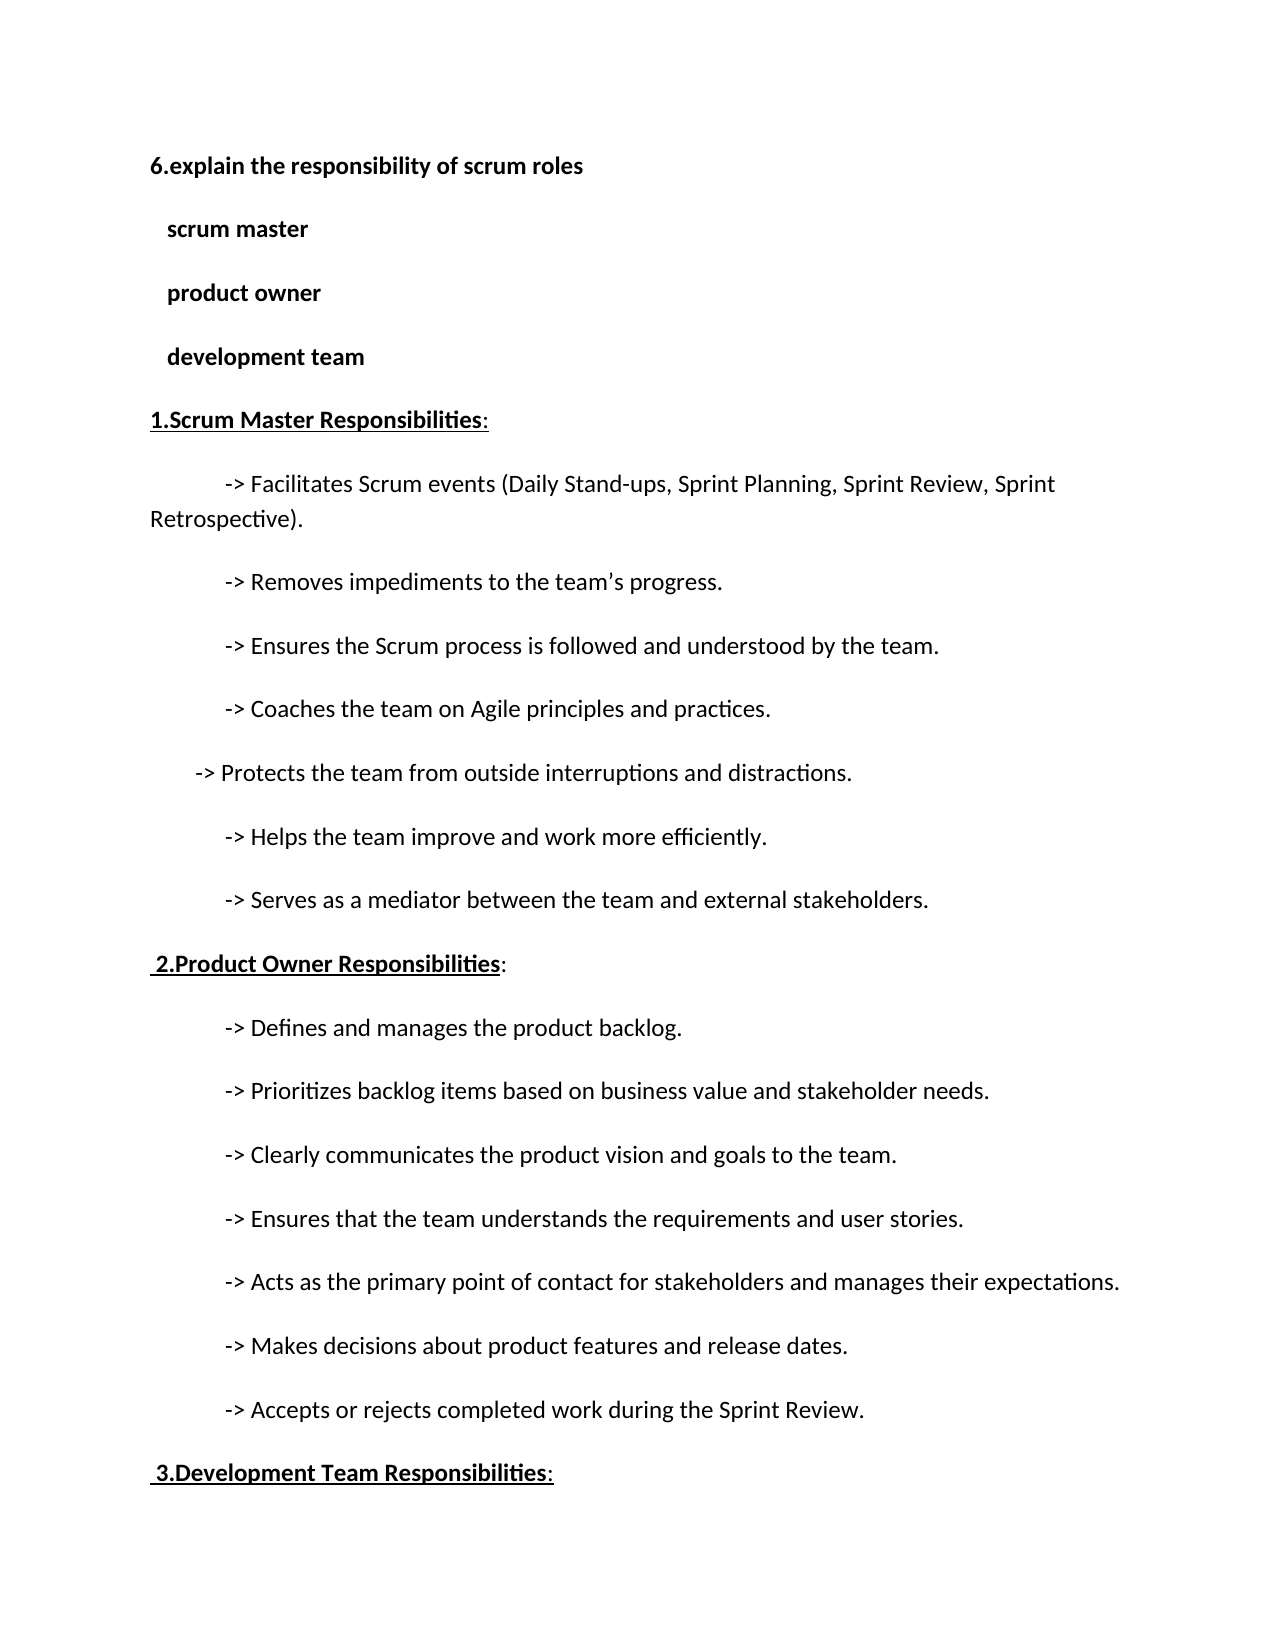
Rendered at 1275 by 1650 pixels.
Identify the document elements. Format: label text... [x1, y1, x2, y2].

text -> Removes impediments to the team’s progress. [150, 566, 1125, 597]
text development team [150, 341, 1125, 371]
text 2.Product Owner Responsibilities: [150, 948, 1125, 979]
text -> Makes decisions about product features and release dates. [150, 1330, 1125, 1361]
text -> Helps the team improve and work more efficiently. [150, 821, 1125, 851]
text -> Defines and manages the product backlog. [150, 1012, 1125, 1042]
text product owner [150, 277, 1125, 308]
text -> Clearly communicates the product vision and goals to the team. [150, 1139, 1125, 1170]
text -> Accepts or rejects completed work during the Sprint Review. [150, 1394, 1125, 1424]
text -> Protects the team from outside interruptions and distractions. [150, 757, 1125, 788]
text scrum master [150, 214, 1125, 244]
text -> Ensures that the team understands the requirements and user stories. [150, 1203, 1125, 1233]
text 1.Scrum Master Responsibilities: [150, 404, 1125, 435]
text -> Ensures the Scrum process is followed and understood by the team. [150, 630, 1125, 661]
text -> Prioritizes backlog items based on business value and stakeholder needs. [150, 1076, 1125, 1106]
text 3.Development Team Responsibilities: [150, 1457, 1125, 1488]
text -> Serves as a mediator between the team and external stakeholders. [150, 884, 1125, 915]
text -> Coaches the team on Agile principles and practices. [150, 694, 1125, 724]
text -> Facilitates Scrum events (Daily Stand-ups, Sprint Planning, Sprint Review, Sprint Retrospective). [150, 468, 1125, 533]
text 6.explain the responsibility of scrum roles [150, 150, 1125, 181]
text -> Acts as the primary point of contact for stakeholders and manages their expectations. [150, 1266, 1125, 1297]
